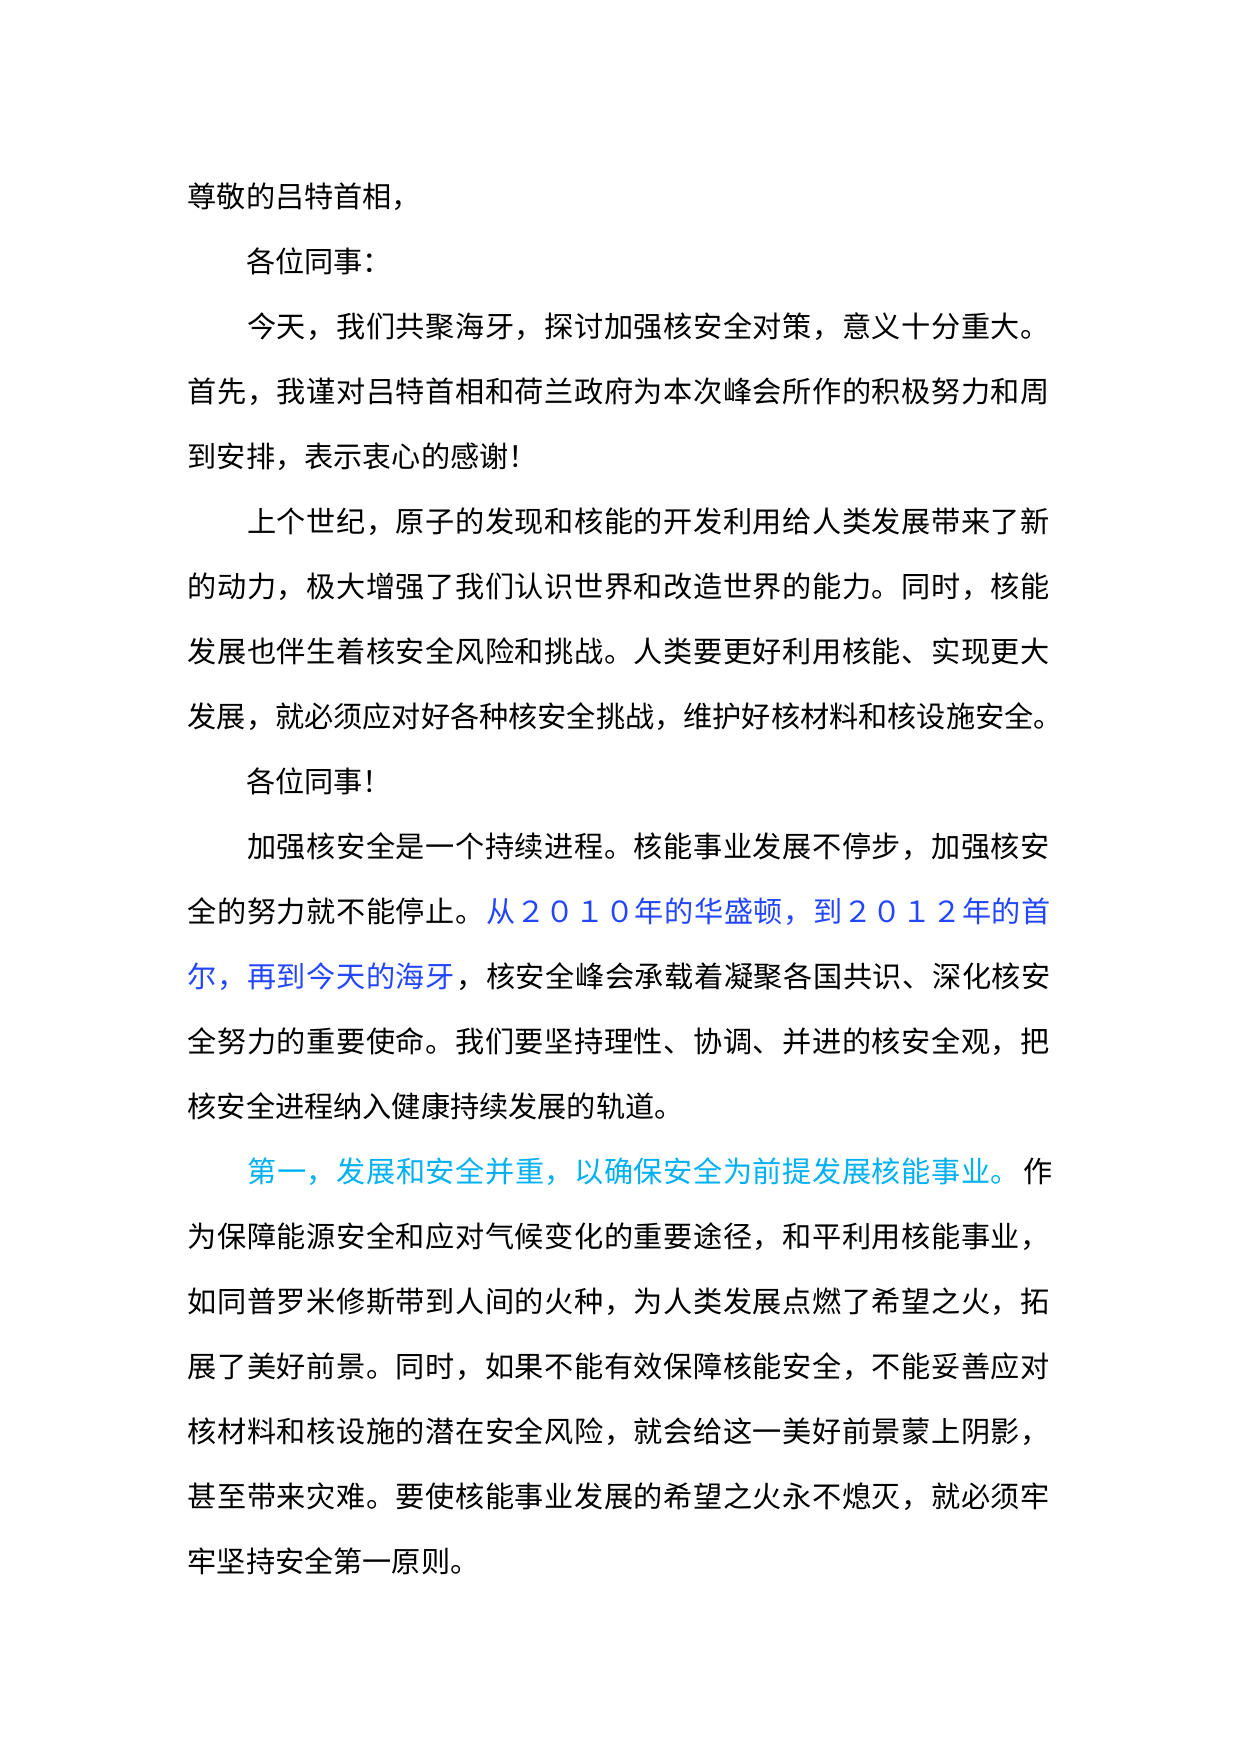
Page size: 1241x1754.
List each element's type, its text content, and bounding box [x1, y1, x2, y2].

text 尊敬的吕特首相， [187, 162, 1053, 227]
text 第一，发展和安全并重，以确保安全为前提发展核能事业。作为保障能源安全和应对气候变化的重要途径，和平利用核能事业，如同普罗米修斯带到人间的火种，为人类发展点燃了希望之火，拓展了美好前景。同时，如果不能有效保障核能安全，不能妥善应对核材料和核设施的潜在安全风险，就会给这一美好前景蒙上阴影，甚至带来灾难。要使核能事业发展的希望之火永不熄灭，就必须牢牢坚持安全第一原则。 [187, 1137, 1053, 1592]
text 各位同事！ [187, 747, 1053, 812]
text 加强核安全是一个持续进程。核能事业发展不停步，加强核安全的努力就不能停止。从２０１０年的华盛顿，到２０１２年的首尔，再到今天的海牙，核安全峰会承载着凝聚各国共识、深化核安全努力的重要使命。我们要坚持理性、协调、并进的核安全观，把核安全进程纳入健康持续发展的轨道。 [187, 812, 1053, 1137]
text 上个世纪，原子的发现和核能的开发利用给人类发展带来了新的动力，极大增强了我们认识世界和改造世界的能力。同时，核能发展也伴生着核安全风险和挑战。人类要更好利用核能、实现更大发展，就必须应对好各种核安全挑战，维护好核材料和核设施安全。 [187, 487, 1053, 747]
text 今天，我们共聚海牙，探讨加强核安全对策，意义十分重大。首先，我谨对吕特首相和荷兰政府为本次峰会所作的积极努力和周到安排，表示衷心的感谢！ [187, 292, 1053, 487]
text 各位同事： [187, 227, 1053, 292]
